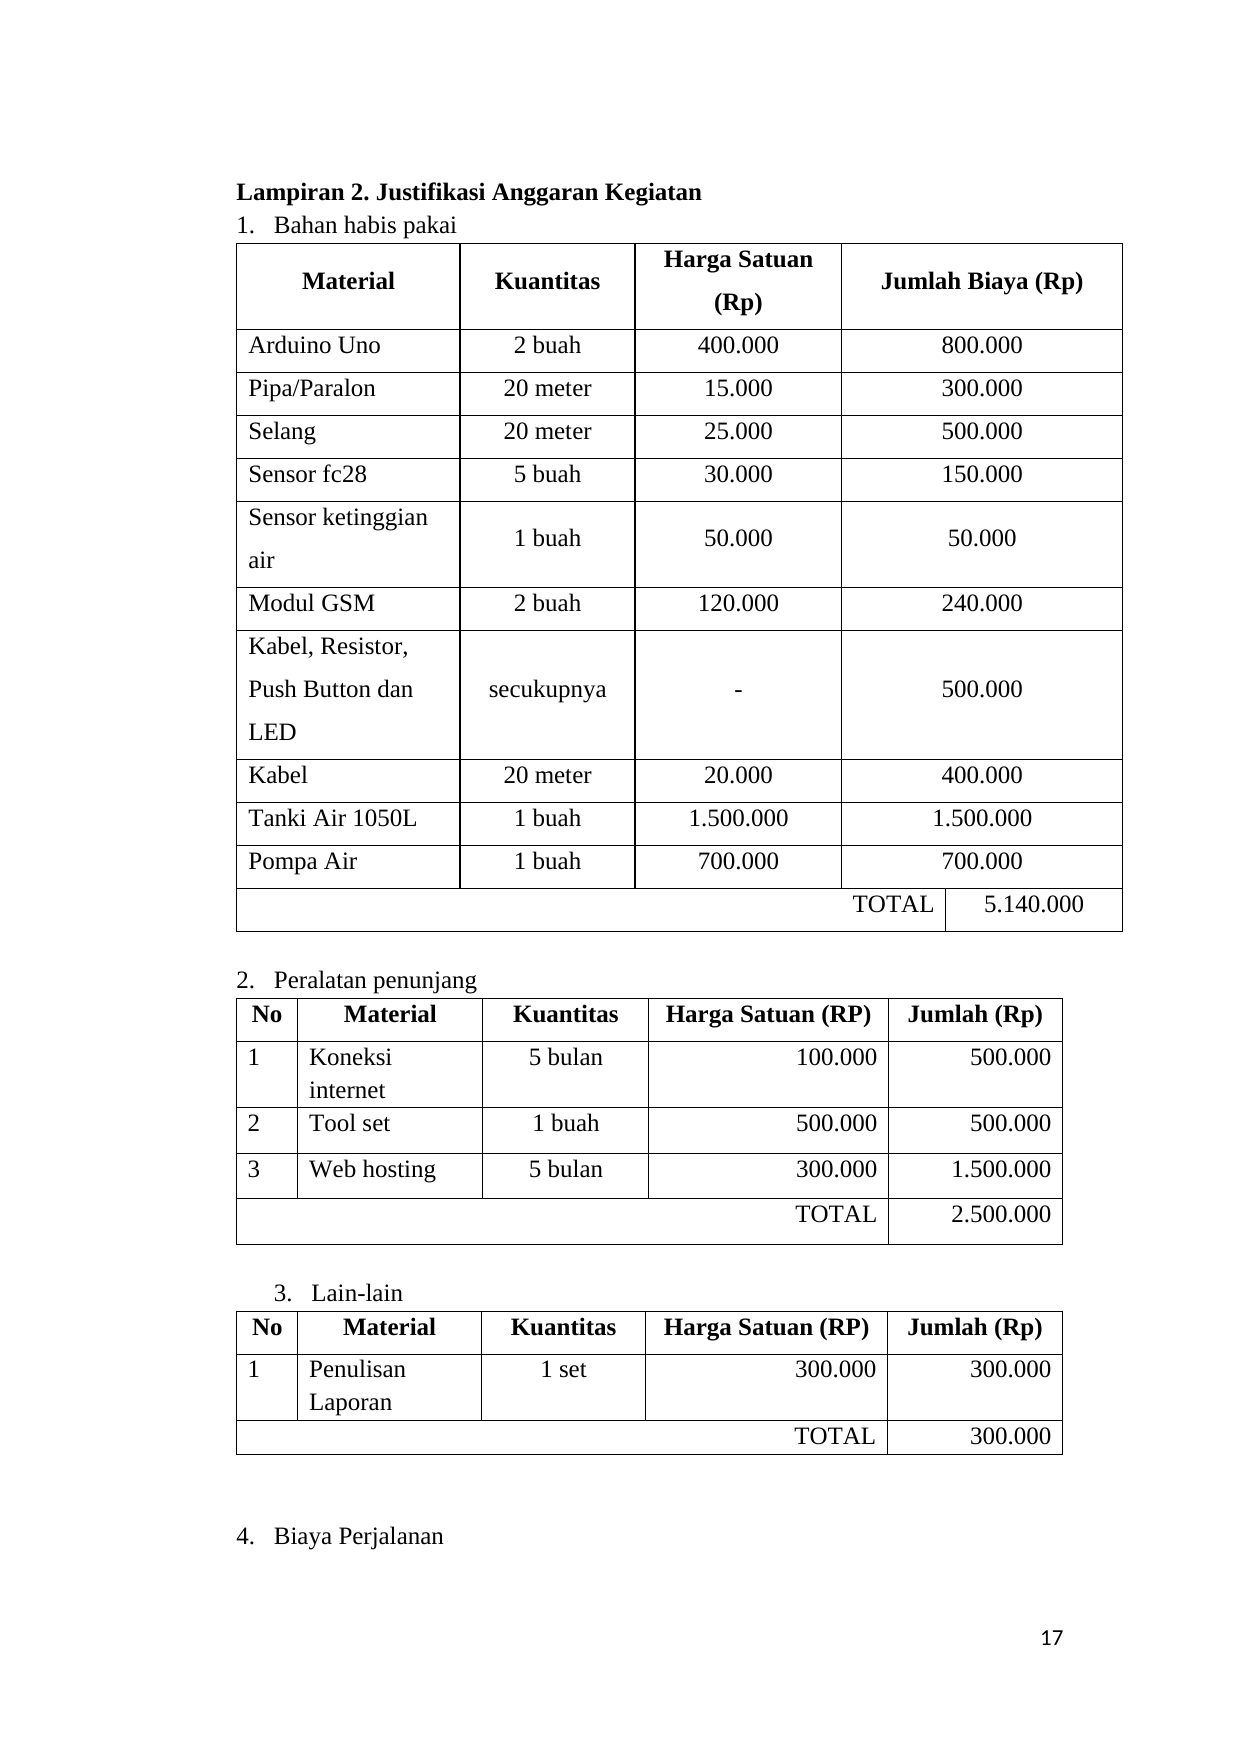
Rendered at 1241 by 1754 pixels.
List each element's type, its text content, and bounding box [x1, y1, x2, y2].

table_cell 400.000 [842, 760, 1122, 802]
table_header No [237, 1312, 297, 1353]
table_cell Pompa Air [237, 846, 459, 888]
table_cell - [636, 631, 841, 759]
table_cell 150.000 [842, 459, 1122, 501]
table_cell 1 set [482, 1355, 645, 1420]
table_cell Arduino Uno [237, 330, 459, 372]
table_cell Pipa/Paralon [237, 373, 459, 415]
table_cell 30.000 [636, 459, 841, 501]
table_cell 1 buah [461, 846, 634, 888]
table_cell TOTAL [237, 1421, 887, 1454]
table_cell 500.000 [842, 416, 1122, 458]
list Lain-lain [274, 1278, 1063, 1306]
subtitle Lampiran 2. Justifikasi Anggaran Kegiatan [236, 177, 1063, 206]
table_cell 1 [237, 1042, 297, 1107]
table_cell Penulisan Laporan [298, 1355, 481, 1420]
table_cell 100.000 [649, 1042, 888, 1107]
list Peralatan penunjang [236, 965, 1063, 993]
table_header Harga Satuan (Rp) [636, 244, 841, 329]
table_cell 1 buah [461, 803, 634, 845]
table_cell 5.140.000 [946, 889, 1122, 931]
table_cell 1.500.000 [889, 1154, 1062, 1198]
table_cell Sensor fc28 [237, 459, 459, 501]
table_cell 1 [237, 1355, 297, 1420]
table_cell 300.000 [649, 1154, 888, 1198]
table_cell 700.000 [636, 846, 841, 888]
table_cell 20 meter [461, 760, 634, 802]
table_cell Selang [237, 416, 459, 458]
table_cell 300.000 [842, 373, 1122, 415]
table_cell 300.000 [646, 1355, 887, 1420]
table_header Harga Satuan (RP) [646, 1312, 887, 1353]
table_cell 5 bulan [483, 1154, 648, 1198]
table_cell 300.000 [888, 1421, 1062, 1454]
table_cell 1 buah [483, 1108, 648, 1153]
table_cell Kabel, Resistor, Push Button dan LED [237, 631, 459, 759]
table_cell 5 bulan [483, 1042, 648, 1107]
table_header Jumlah Biaya (Rp) [842, 244, 1122, 329]
table_cell Tanki Air 1050L [237, 803, 459, 845]
table_cell Modul GSM [237, 588, 459, 630]
table_cell 2 buah [461, 330, 634, 372]
table_cell Web hosting [298, 1154, 482, 1198]
table_header Material [298, 1312, 481, 1353]
list Bahan habis pakai [236, 210, 1063, 239]
table_cell 25.000 [636, 416, 841, 458]
table_header Jumlah (Rp) [888, 1312, 1062, 1353]
table_cell 500.000 [649, 1108, 888, 1153]
table_cell 300.000 [888, 1355, 1062, 1420]
table_cell 2.500.000 [889, 1199, 1062, 1243]
table_cell 500.000 [842, 631, 1122, 759]
table_cell 1.500.000 [842, 803, 1122, 845]
table_header Jumlah (Rp) [889, 999, 1062, 1041]
table_cell 1 buah [461, 502, 634, 587]
table_header Material [298, 999, 482, 1041]
table_cell 5 buah [461, 459, 634, 501]
list Biaya Perjalanan [236, 1521, 1063, 1549]
table_cell 2 [237, 1108, 297, 1153]
table_cell Kabel [237, 760, 459, 802]
table_cell 240.000 [842, 588, 1122, 630]
table_cell secukupnya [461, 631, 634, 759]
table_header Kuantitas [483, 999, 648, 1041]
table_cell TOTAL [237, 889, 945, 931]
table_cell TOTAL [237, 1199, 888, 1243]
table_cell 20 meter [461, 373, 634, 415]
table_header Material [237, 244, 459, 329]
table_cell 2 buah [461, 588, 634, 630]
table_cell 20.000 [636, 760, 841, 802]
table_cell 800.000 [842, 330, 1122, 372]
table_header No [237, 999, 297, 1041]
table_cell 1.500.000 [636, 803, 841, 845]
table_cell Tool set [298, 1108, 482, 1153]
table_cell Sensor ketinggian air [237, 502, 459, 587]
table_header Harga Satuan (RP) [649, 999, 888, 1041]
table_cell 500.000 [889, 1042, 1062, 1107]
table_cell 400.000 [636, 330, 841, 372]
table_header Kuantitas [461, 244, 634, 329]
table_header Kuantitas [482, 1312, 645, 1353]
table_cell 20 meter [461, 416, 634, 458]
table_cell 3 [237, 1154, 297, 1198]
table_cell 700.000 [842, 846, 1122, 888]
table_cell 50.000 [842, 502, 1122, 587]
table_cell 50.000 [636, 502, 841, 587]
table_cell Koneksi internet [298, 1042, 482, 1107]
table_cell 15.000 [636, 373, 841, 415]
table_cell 500.000 [889, 1108, 1062, 1153]
table_cell 120.000 [636, 588, 841, 630]
